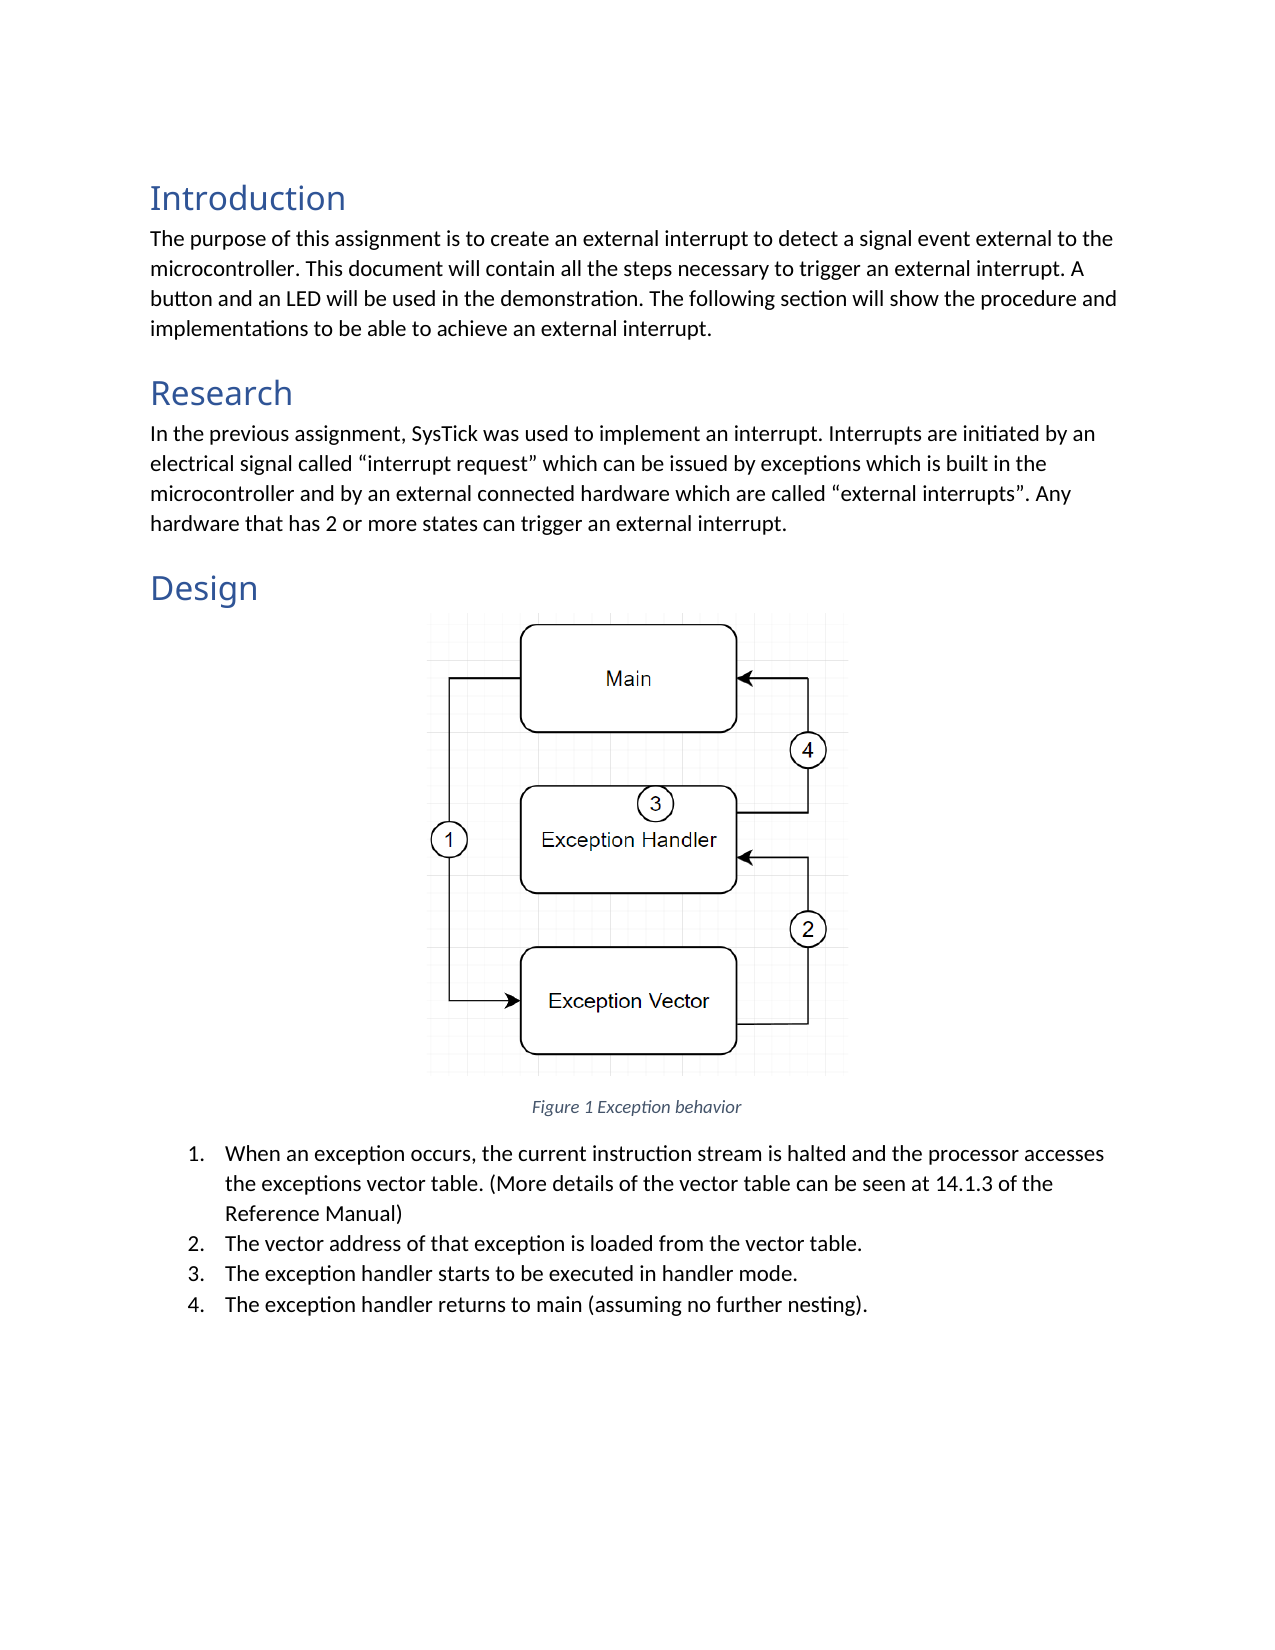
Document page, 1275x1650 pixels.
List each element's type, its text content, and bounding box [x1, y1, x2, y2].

text The purpose of this assignment is to create an external interrupt to detect a signal event external to the microcontroller. This document will contain all the steps necessary to trigger an external interrupt. A button and an LED will be used in the demonstration. The following section will show the procedure and implementations to be able to achieve an external interrupt. [150, 224, 1125, 343]
list The exception handler starts to be executed in handler mode. [187, 1259, 1125, 1287]
list When an exception occurs, the current instruction stream is halted and the processor accesses the exceptions vector table. (More details of the vector table can be seen at 14.1.3 of the Reference Manual) [187, 1139, 1125, 1227]
text Figure 1 Exception behavior [150, 1095, 1125, 1118]
list The vector address of that exception is loaded from the vector table. [187, 1229, 1125, 1257]
list The exception handler returns to main (assuming no further nesting). [187, 1290, 1125, 1318]
subtitle Design [150, 564, 1125, 610]
subtitle Research [150, 370, 1125, 415]
text In the previous assignment, SysTick was used to implement an interrupt. Interrupts are initiated by an electrical signal called “interrupt request” which can be issued by exceptions which is built in the microcontroller and by an external connected hardware which are called “external interrupts”. Any hardware that has 2 or more states can trigger an external interrupt. [150, 419, 1125, 537]
picture [426, 613, 849, 1076]
subtitle Introduction [150, 175, 1125, 220]
